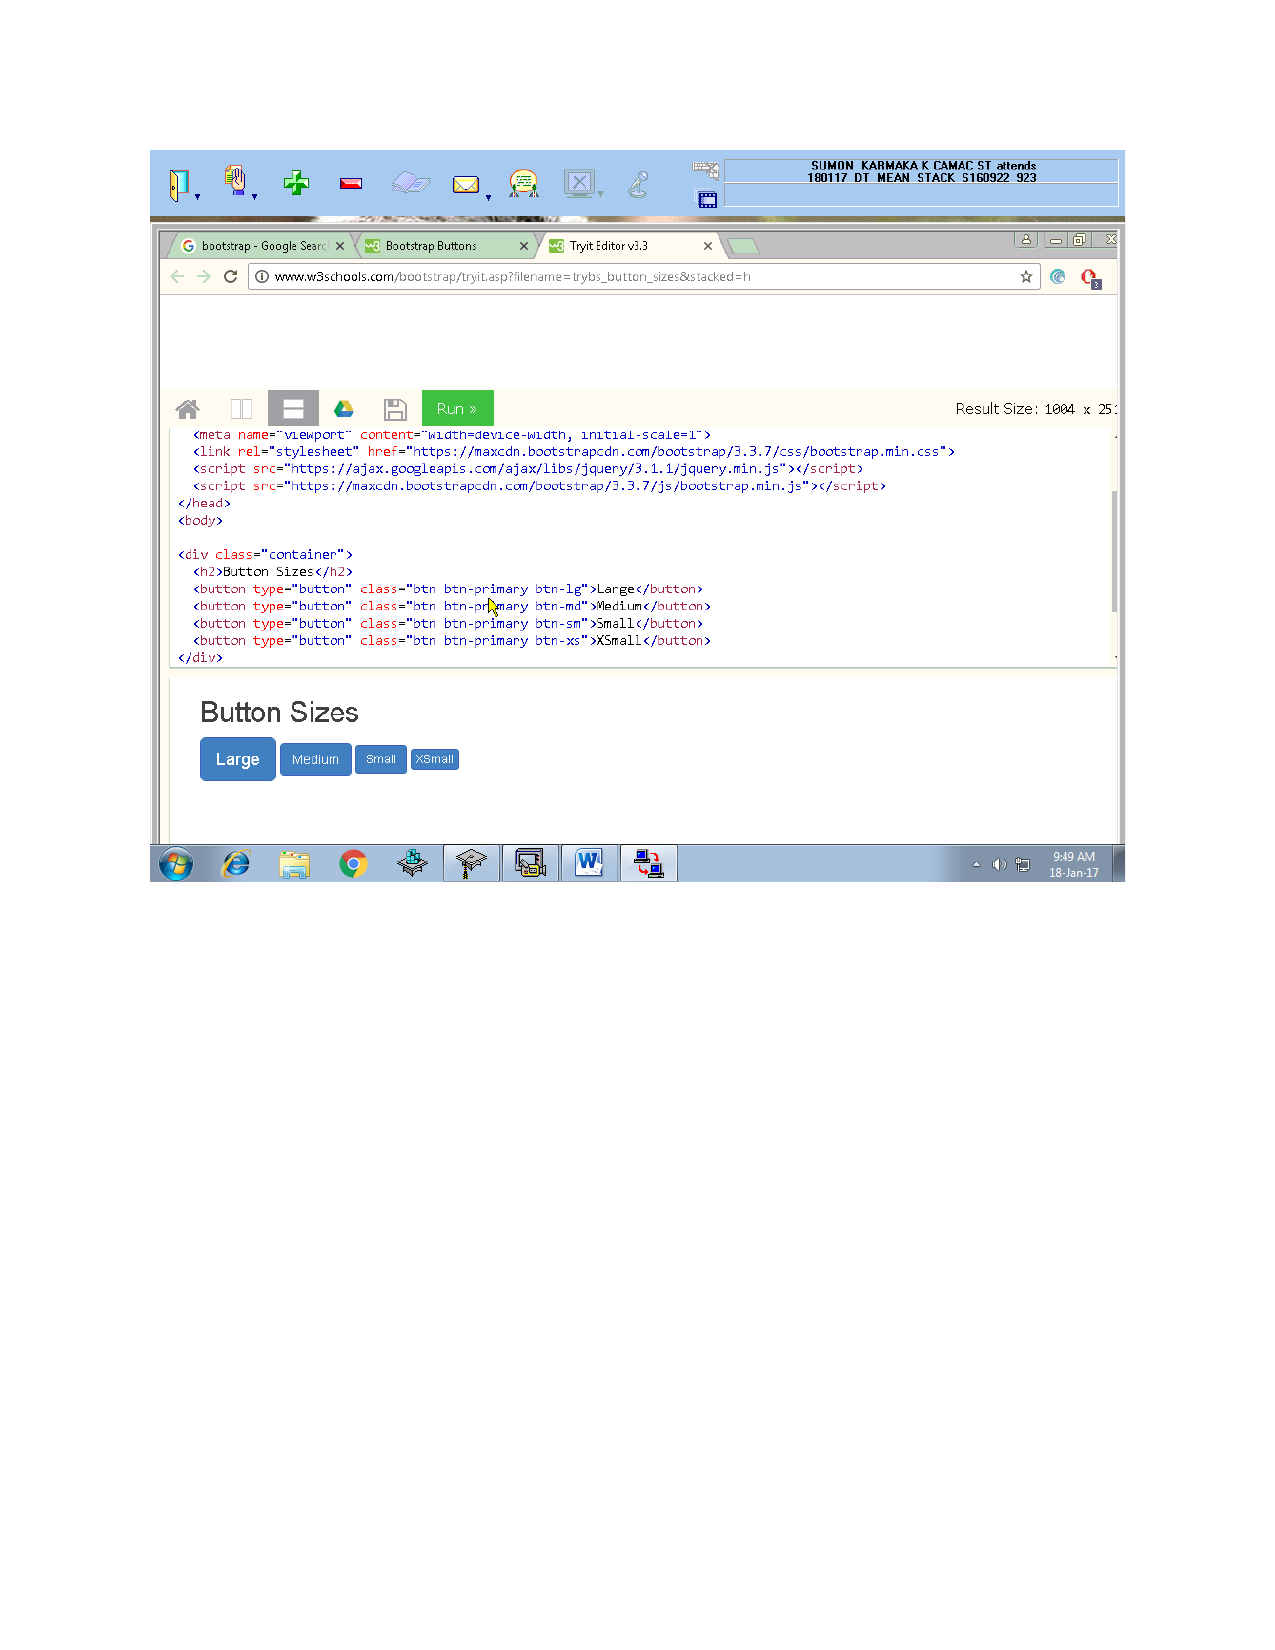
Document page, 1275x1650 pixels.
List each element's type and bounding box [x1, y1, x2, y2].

picture [150, 150, 1125, 882]
